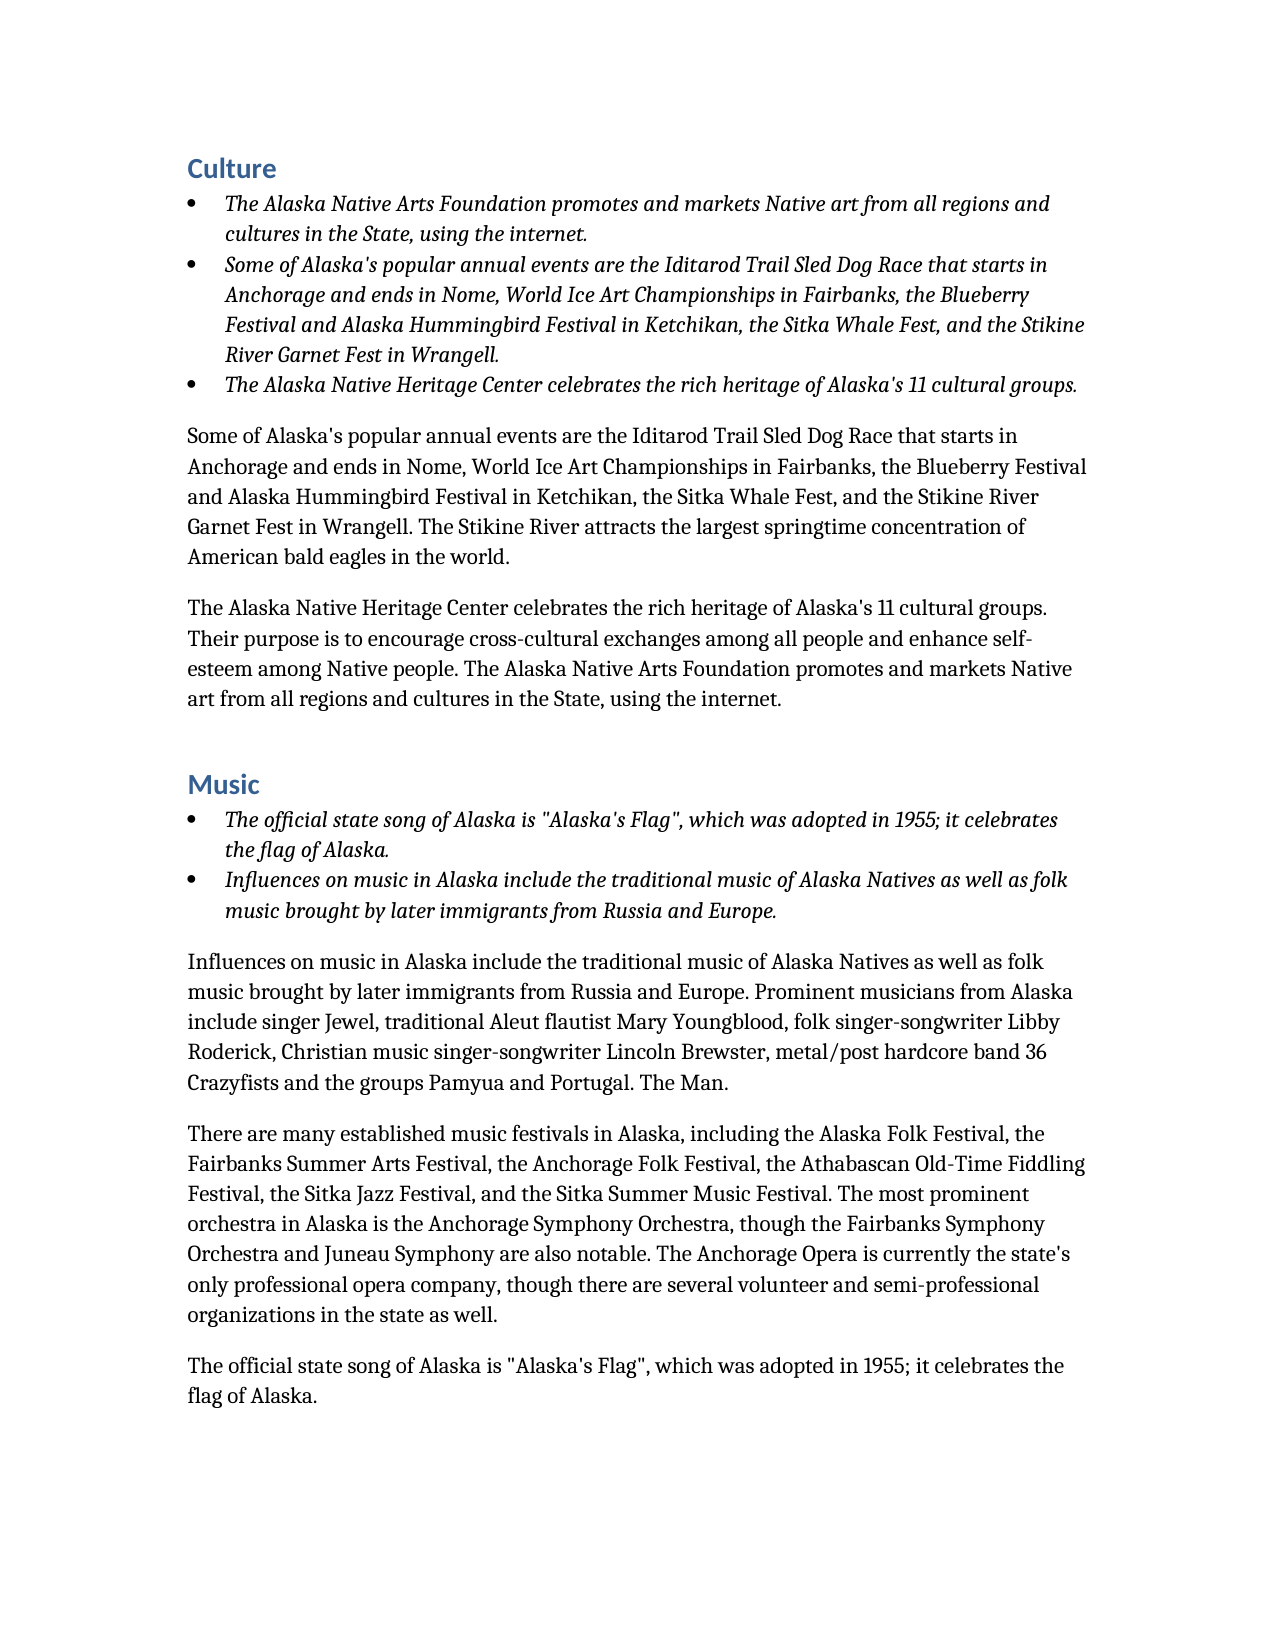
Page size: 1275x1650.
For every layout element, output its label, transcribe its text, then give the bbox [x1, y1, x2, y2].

list The official state song of Alaska is "Alaska's Flag", which was adopted in 1955; it celebrates the flag of Alaska. [187, 807, 1087, 863]
list Some of Alaska's popular annual events are the Iditarod Trail Sled Dog Race that starts in Anchorage and ends in Nome, World Ice Art Championships in Fairbanks, the Blueberry Festival and Alaska Hummingbird Festival in Ketchikan, the Sitka Whale Fest, and the Stikine River Garnet Fest in Wrangell. [187, 251, 1087, 368]
list The Alaska Native Arts Foundation promotes and markets Native art from all regions and cultures in the State, using the internet. [187, 191, 1087, 247]
subtitle Music [187, 766, 1087, 802]
text The Alaska Native Heritage Center celebrates the rich heritage of Alaska's 11 cultural groups. Their purpose is to encourage cross-cultural exchanges among all people and enhance self-esteem among Native people. The Alaska Native Arts Foundation promotes and markets Native art from all regions and cultures in the State, using the internet. [187, 595, 1087, 712]
list Influences on music in Alaska include the traditional music of Alaska Natives as well as folk music brought by later immigrants from Russia and Europe. [187, 867, 1087, 924]
text Influences on music in Alaska include the traditional music of Alaska Natives as well as folk music brought by later immigrants from Russia and Europe. Prominent musicians from Alaska include singer Jewel, traditional Aleut flautist Mary Youngblood, folk singer-songwriter Libby Roderick, Christian music singer-songwriter Lincoln Brewster, metal/post hardcore band 36 Crazyfists and the groups Pamyua and Portugal. The Man. [187, 948, 1087, 1096]
subtitle Culture [187, 150, 1087, 186]
text The official state song of Alaska is "Alaska's Flag", which was adopted in 1955; it celebrates the flag of Alaska. [187, 1353, 1087, 1409]
list The Alaska Native Heritage Center celebrates the rich heritage of Alaska's 11 cultural groups. [187, 372, 1087, 398]
text There are many established music festivals in Alaska, including the Alaska Folk Festival, the Fairbanks Summer Arts Festival, the Anchorage Folk Festival, the Athabascan Old-Time Fiddling Festival, the Sitka Jazz Festival, and the Sitka Summer Music Festival. The most prominent orchestra in Alaska is the Anchorage Symphony Orchestra, though the Fairbanks Symphony Orchestra and Juneau Symphony are also notable. The Anchorage Opera is currently the state's only professional opera company, though there are several volunteer and semi-professional organizations in the state as well. [187, 1120, 1087, 1328]
text Some of Alaska's popular annual events are the Iditarod Trail Sled Dog Race that starts in Anchorage and ends in Nome, World Ice Art Championships in Fairbanks, the Blueberry Festival and Alaska Hummingbird Festival in Ketchikan, the Sitka Whale Fest, and the Stikine River Garnet Fest in Wrangell. The Stikine River attracts the largest springtime concentration of American bald eagles in the world. [187, 423, 1087, 570]
